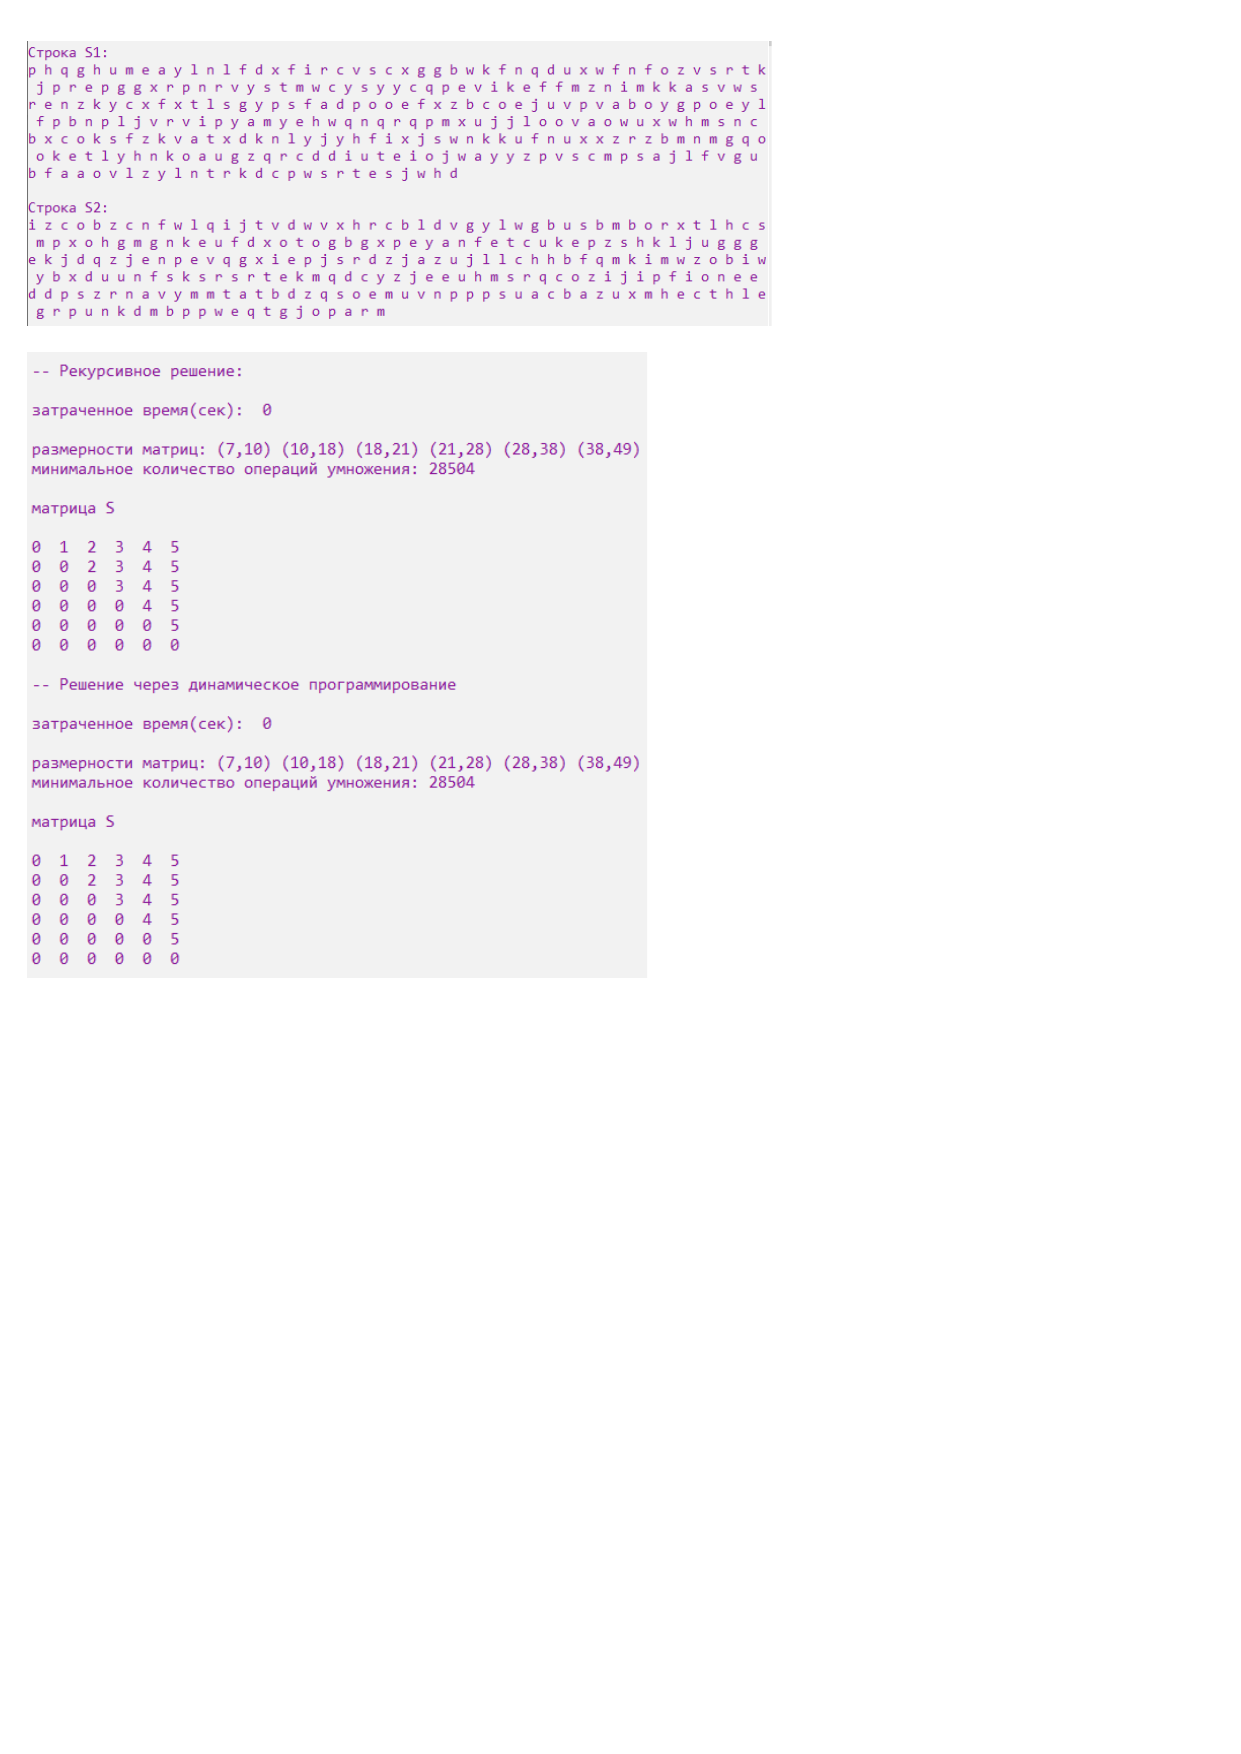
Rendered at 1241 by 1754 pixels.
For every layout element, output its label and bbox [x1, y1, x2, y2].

picture [27, 41, 772, 326]
picture [27, 352, 648, 978]
